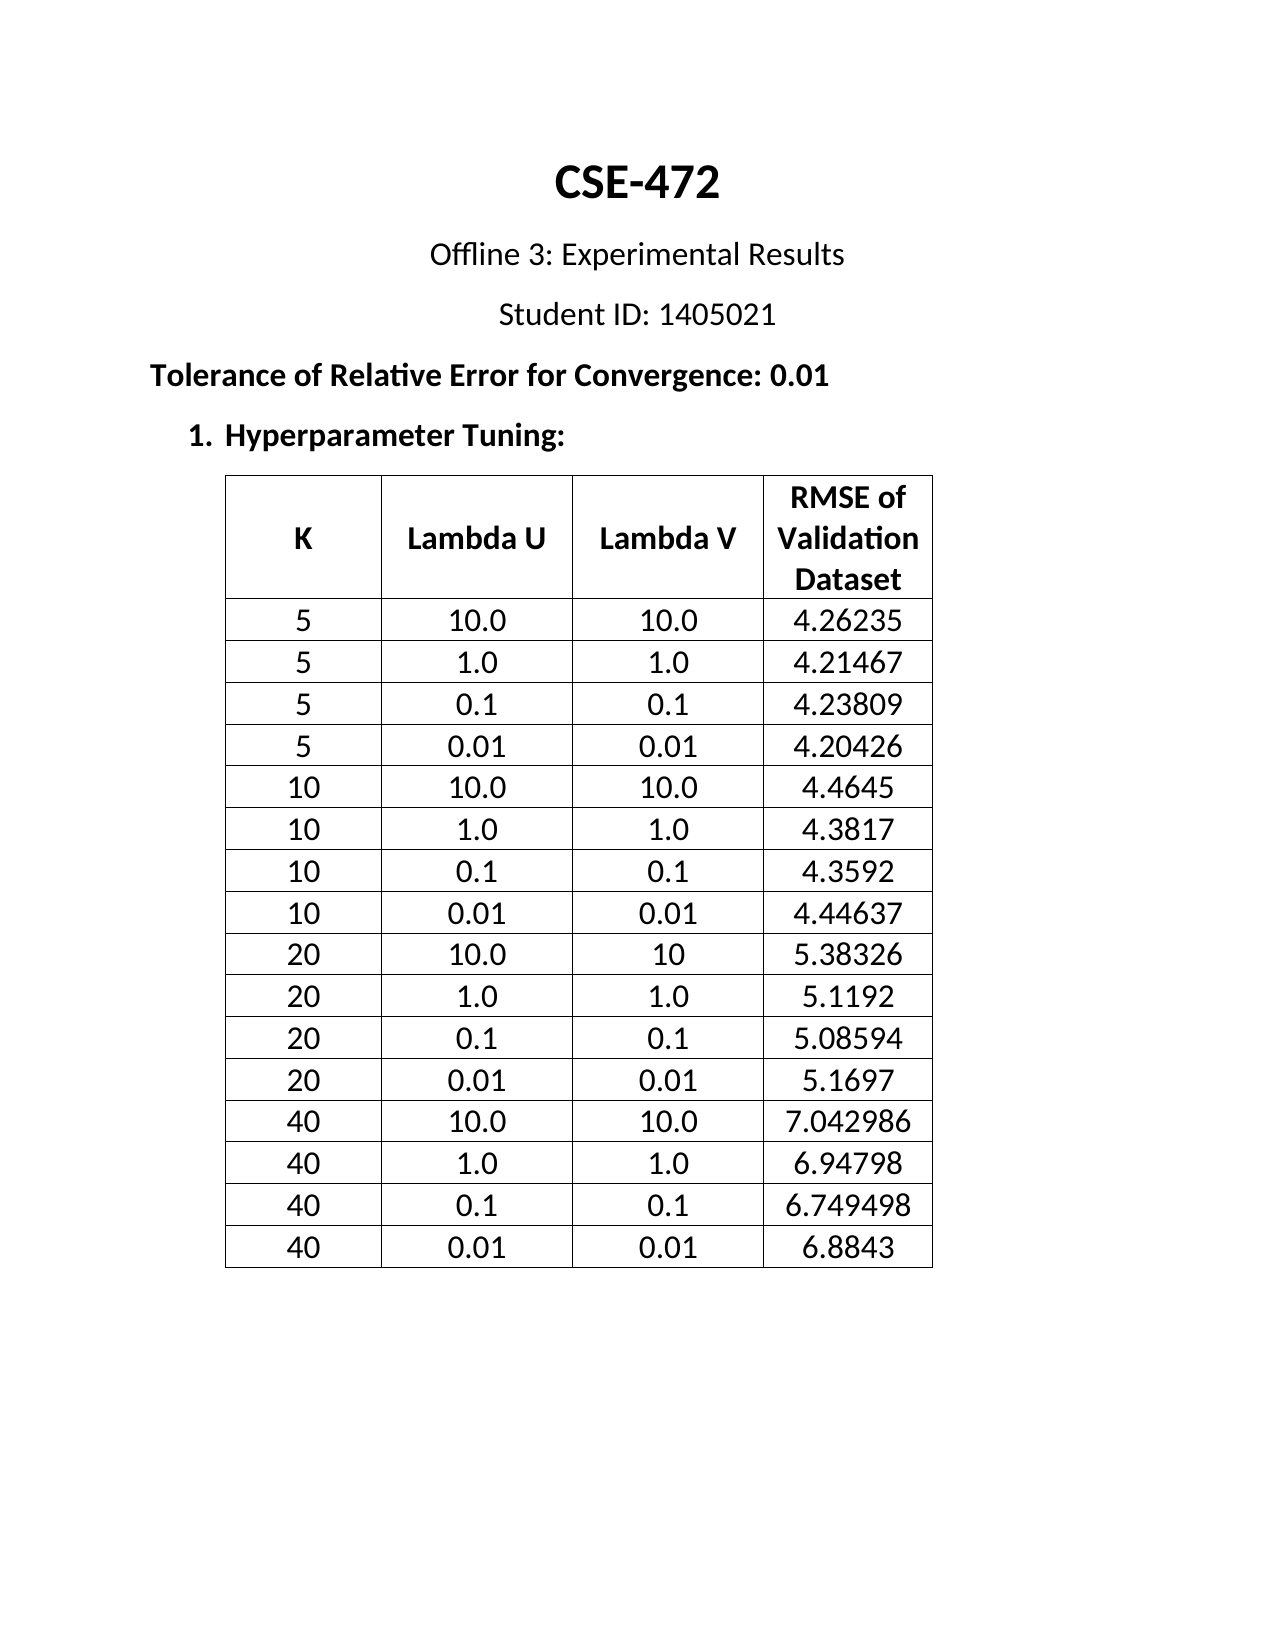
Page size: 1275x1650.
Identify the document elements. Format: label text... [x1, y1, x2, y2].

table_cell 0.01 [573, 1226, 763, 1267]
table_cell 10.0 [573, 1101, 763, 1141]
table_cell 4.4645 [764, 766, 932, 807]
table_cell 40 [226, 1184, 381, 1225]
table_header K [226, 476, 381, 598]
table_cell 4.3817 [764, 808, 932, 849]
table_cell 6.8843 [764, 1226, 932, 1267]
table_cell 0.1 [573, 1184, 763, 1225]
table_cell 5 [226, 641, 381, 682]
table_cell 6.749498 [764, 1184, 932, 1225]
table_cell 10 [226, 808, 381, 849]
table_header Lambda V [573, 476, 763, 598]
table_cell 0.1 [382, 1184, 572, 1225]
table_cell 20 [226, 1059, 381, 1099]
table_cell 5.38326 [764, 934, 932, 974]
table_cell 1.0 [573, 1142, 763, 1183]
table_cell 5 [226, 725, 381, 765]
table_cell 1.0 [382, 975, 572, 1016]
table_cell 0.01 [573, 725, 763, 765]
table_cell 1.0 [573, 975, 763, 1016]
table_cell 10.0 [573, 766, 763, 807]
table_cell 1.0 [382, 641, 572, 682]
table_header Lambda U [382, 476, 572, 598]
table_cell 5 [226, 599, 381, 640]
table_cell 4.3592 [764, 850, 932, 891]
table_cell 20 [226, 934, 381, 974]
table_cell 0.01 [382, 725, 572, 765]
table_cell 5 [226, 683, 381, 723]
table_cell 0.1 [382, 850, 572, 891]
table_cell 10 [573, 934, 763, 974]
table_cell 10.0 [382, 1101, 572, 1141]
table_cell 10.0 [573, 599, 763, 640]
table_cell 0.01 [573, 892, 763, 932]
table_cell 4.23809 [764, 683, 932, 723]
table_header RMSE of Validation Dataset [764, 476, 932, 598]
table_cell 10 [226, 766, 381, 807]
table_cell 10 [226, 850, 381, 891]
table_cell 1.0 [573, 641, 763, 682]
table_cell 0.1 [382, 683, 572, 723]
table_cell 20 [226, 975, 381, 1016]
table_cell 10 [226, 892, 381, 932]
table_cell 0.01 [573, 1059, 763, 1099]
table_cell 0.1 [573, 850, 763, 891]
table_cell 10.0 [382, 766, 572, 807]
table_cell 0.01 [382, 1059, 572, 1099]
table_cell 4.26235 [764, 599, 932, 640]
text CSE-472 [150, 150, 1125, 211]
table_cell 4.44637 [764, 892, 932, 932]
table_cell 6.94798 [764, 1142, 932, 1183]
table_cell 5.08594 [764, 1017, 932, 1058]
table_cell 4.21467 [764, 641, 932, 682]
table_cell 10.0 [382, 934, 572, 974]
text Tolerance of Relative Error for Convergence: 0.01 [150, 354, 1125, 394]
table_cell 0.1 [573, 683, 763, 723]
table_cell 40 [226, 1101, 381, 1141]
text Offline 3: Experimental Results [150, 232, 1125, 273]
table_cell 40 [226, 1142, 381, 1183]
table_cell 0.01 [382, 892, 572, 932]
table_cell 1.0 [382, 1142, 572, 1183]
table_cell 10.0 [382, 599, 572, 640]
table_cell 1.0 [573, 808, 763, 849]
text Student ID: 1405021 [150, 293, 1125, 334]
table_cell 20 [226, 1017, 381, 1058]
table_cell 5.1192 [764, 975, 932, 1016]
table_cell 4.20426 [764, 725, 932, 765]
table_cell 1.0 [382, 808, 572, 849]
list Hyperparameter Tuning: [187, 414, 1125, 455]
table_cell 0.01 [382, 1226, 572, 1267]
table_cell 5.1697 [764, 1059, 932, 1099]
table_cell 40 [226, 1226, 381, 1267]
table_cell 0.1 [573, 1017, 763, 1058]
table_cell 0.1 [382, 1017, 572, 1058]
table_cell 7.042986 [764, 1101, 932, 1141]
